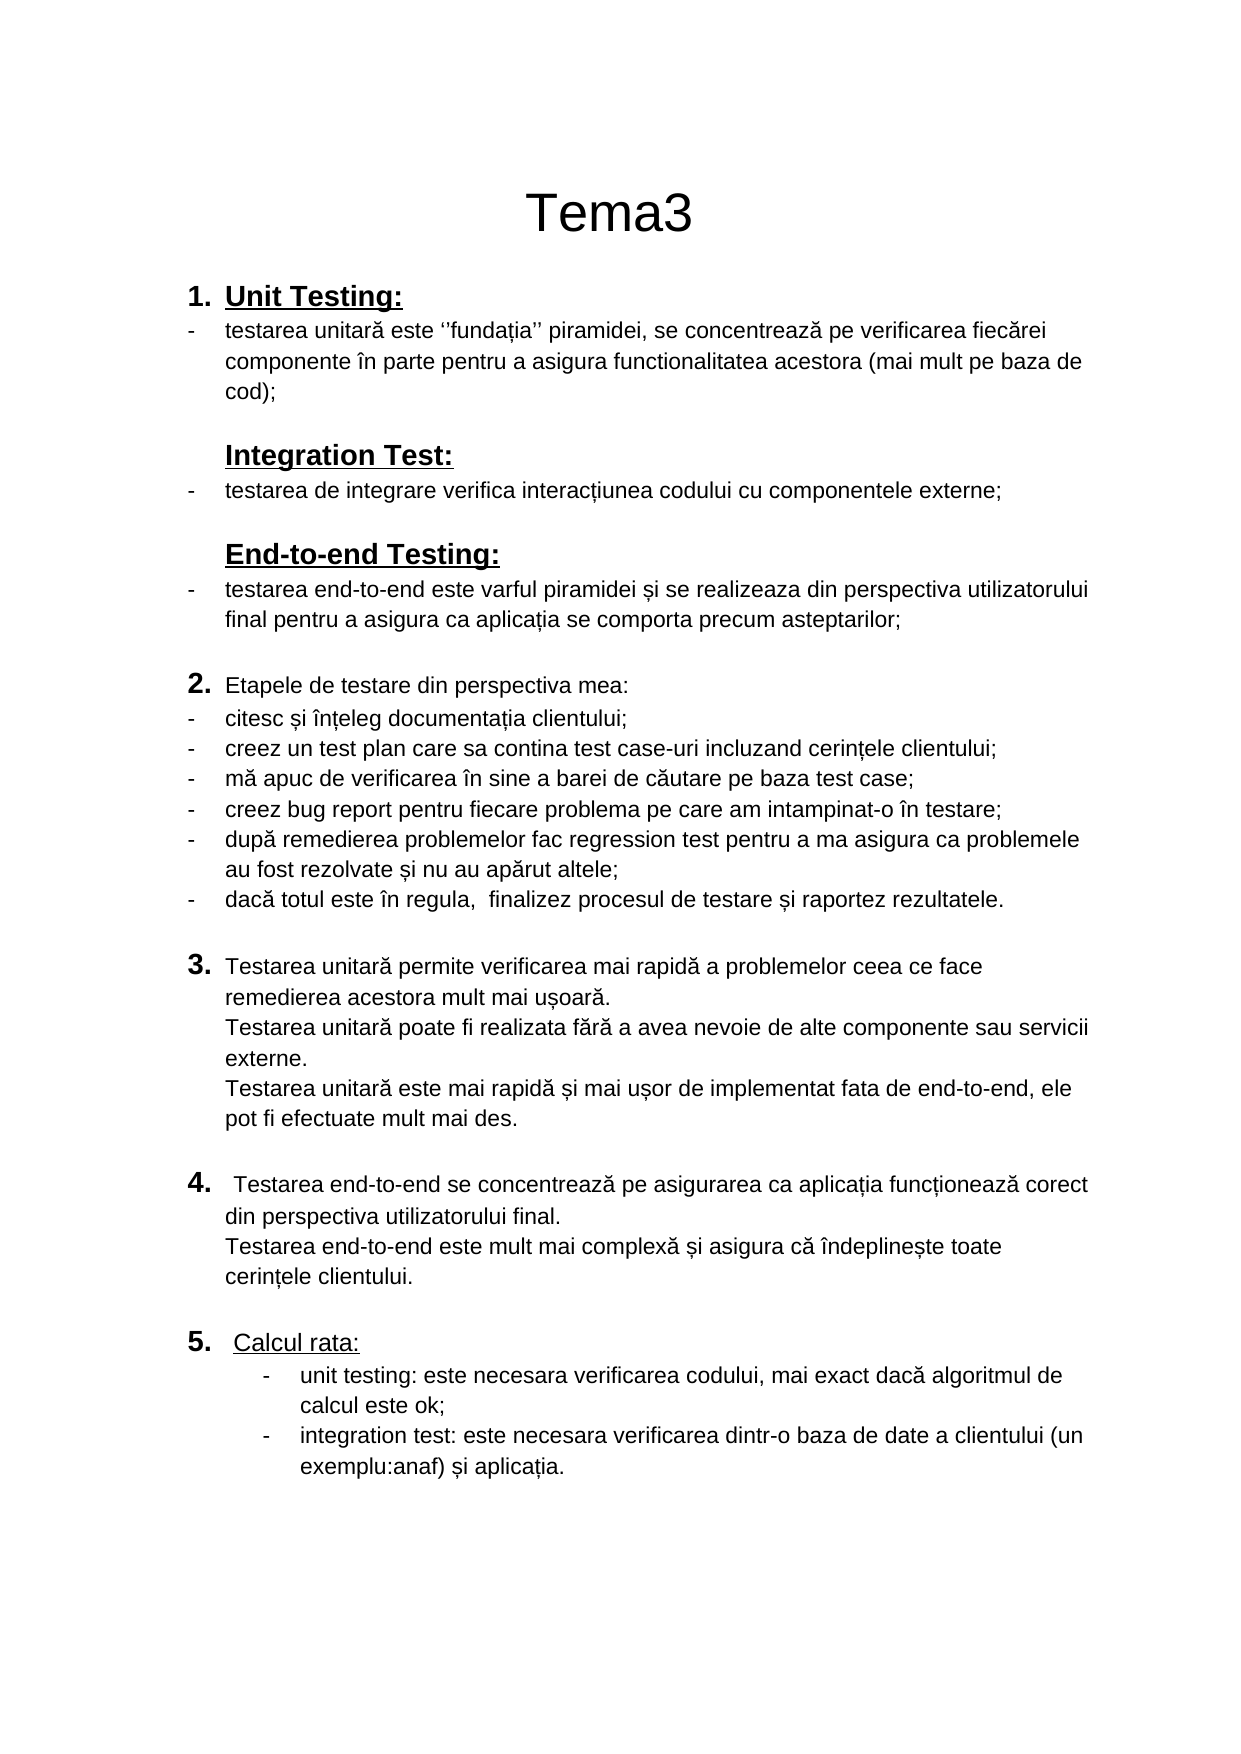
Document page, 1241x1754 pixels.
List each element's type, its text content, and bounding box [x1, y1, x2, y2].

text End-to-end Testing: [150, 537, 1090, 571]
text Testarea end-to-end este mult mai complexă și asigura că îndeplinește toate cerințele clientului. [225, 1233, 1090, 1289]
list creez un test plan care sa contina test case-uri incluzand cerințele clientului; [187, 735, 1090, 762]
list Unit Testing: [187, 279, 1090, 312]
list Etapele de testare din perspectiva mea: [187, 666, 1090, 700]
title Tema3 [150, 180, 1090, 242]
list testarea end-to-end este varful piramidei și se realizeaza din perspectiva utilizatorului final pentru a asigura ca aplicația se comporta precum asteptarilor; [187, 576, 1090, 632]
list testarea unitară este ‘’fundația’’ piramidei, se concentrează pe verificarea fiecărei componente în parte pentru a asigura functionalitatea acestora (mai mult pe baza de cod); [187, 317, 1090, 404]
list citesc și înțeleg documentația clientului; [187, 705, 1090, 731]
list Testarea end-to-end se concentrează pe asigurarea ca aplicația funcționează corect din perspectiva utilizatorului final. [187, 1165, 1090, 1229]
list creez bug report pentru fiecare problema pe care am intampinat-o în testare; [187, 796, 1090, 822]
list dacă totul este în regula, finalizez procesul de testare și raportez rezultatele. [187, 886, 1090, 913]
list testarea de integrare verifica interacțiunea codului cu componentele externe; [187, 477, 1090, 503]
list integration test: este necesara verificarea dintr-o baza de date a clientului (un exemplu:anaf) și aplicația. [262, 1422, 1090, 1479]
text Testarea unitară este mai rapidă și mai ușor de implementat fata de end-to-end, ele pot fi efectuate mult mai des. [225, 1075, 1090, 1131]
text Testarea unitară poate fi realizata fără a avea nevoie de alte componente sau servicii externe. [225, 1014, 1090, 1071]
list Testarea unitară permite verificarea mai rapidă a problemelor ceea ce face remedierea acestora mult mai ușoară. [187, 947, 1090, 1010]
list Calcul rata: [187, 1323, 1090, 1357]
text Integration Test: [150, 438, 1090, 472]
list după remedierea problemelor fac regression test pentru a ma asigura ca problemele au fost rezolvate și nu au apărut altele; [187, 826, 1090, 882]
list mă apuc de verificarea în sine a barei de căutare pe baza test case; [187, 765, 1090, 792]
list unit testing: este necesara verificarea codului, mai exact dacă algoritmul de calcul este ok; [262, 1362, 1090, 1419]
